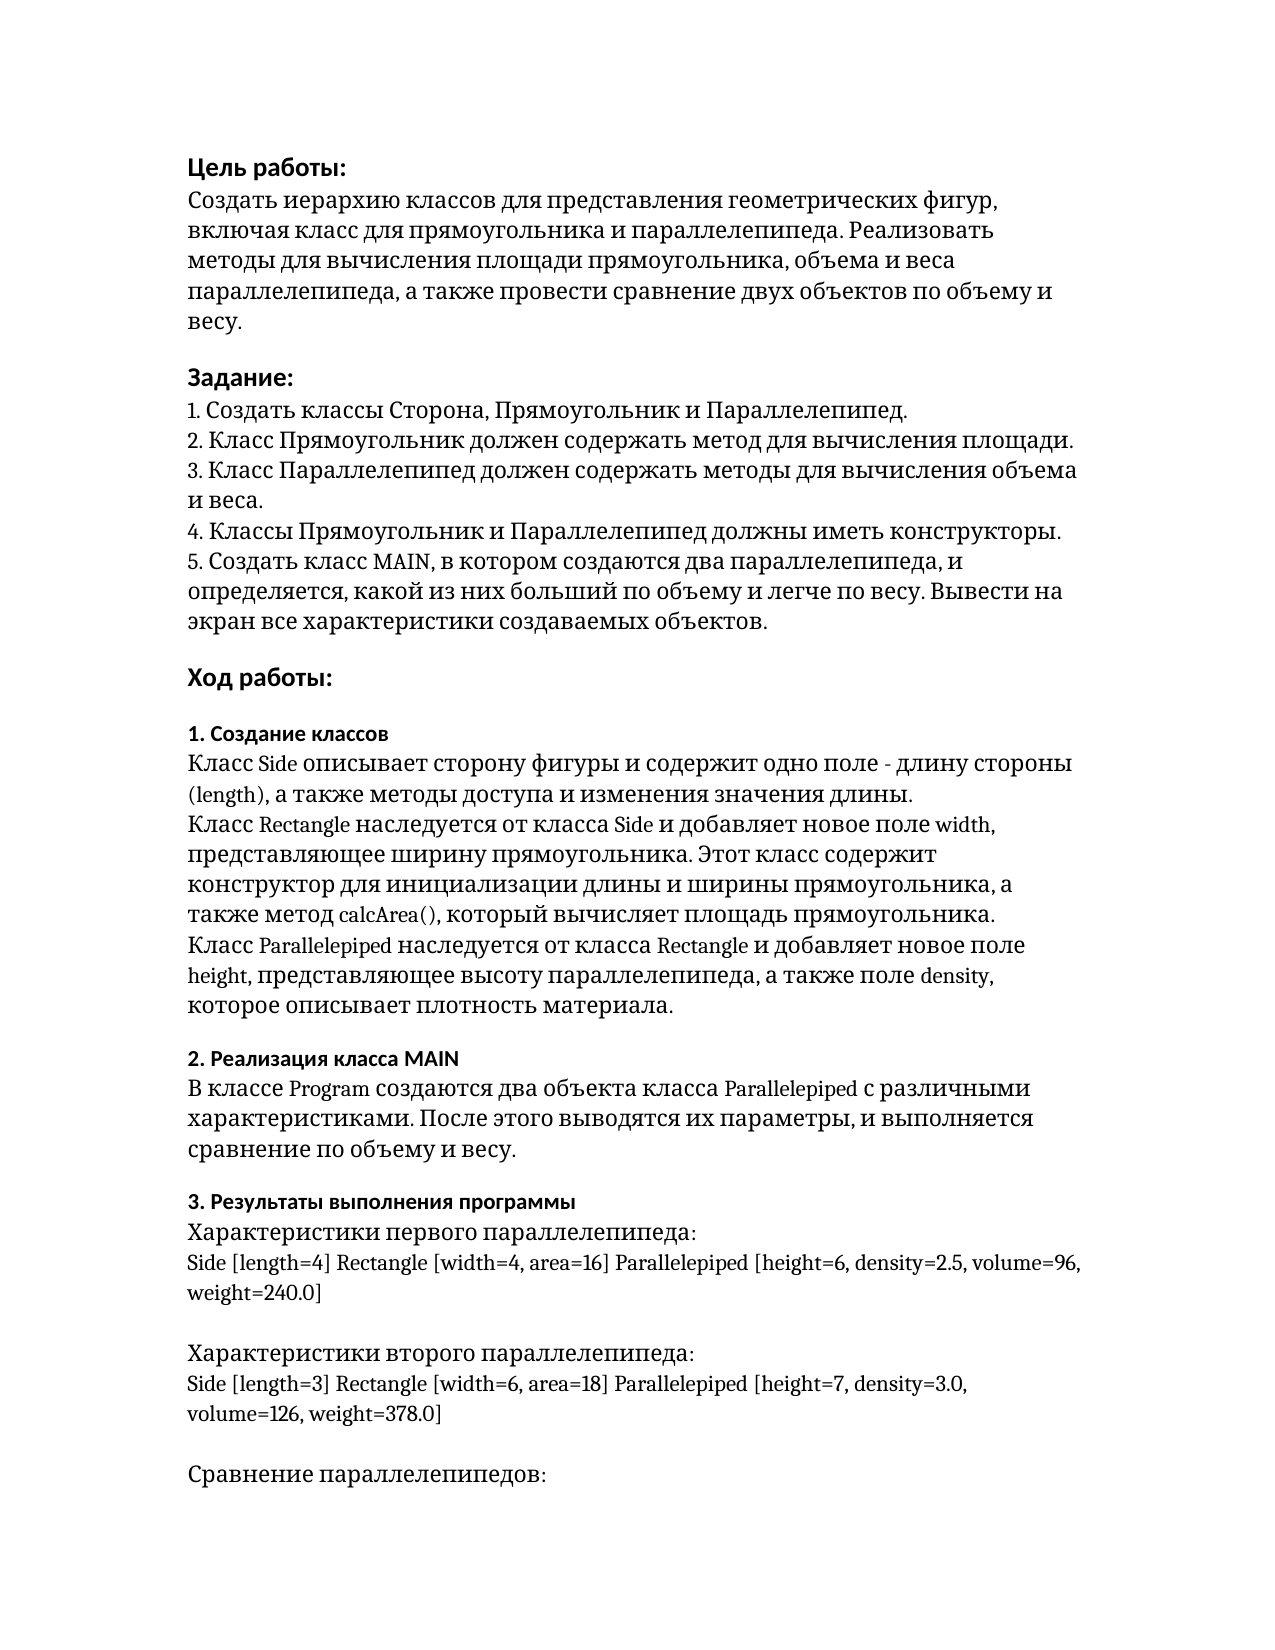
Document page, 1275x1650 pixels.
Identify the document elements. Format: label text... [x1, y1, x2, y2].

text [187, 1220, 1087, 1488]
subtitle 3. Результаты выполнения программы [187, 1187, 1087, 1216]
text Создать иерархию классов для представления геометрических фигур, включая класс для прямоугольника и параллелепипеда. Реализовать методы для вычисления площади прямоугольника, объема и веса параллелепипеда, а также провести сравнение двух объектов по объему и весу. [187, 188, 1087, 335]
text 1. Создать классы Сторона, Прямоугольник и Параллелепипед. 2. Класс Прямоугольник должен содержать метод для вычисления площади. 3. Класс Параллелепипед должен содержать методы для вычисления объема и веса. 4. Классы Прямоугольник и Параллелепипед должны иметь конструкторы. 5. Создать класс MAIN, в котором создаются два параллелепипеда, и определяется, какой из них больший по объему и легче по весу. Вывести на экран все характеристики создаваемых объектов. [187, 398, 1087, 636]
subtitle 1. Создание классов [187, 719, 1087, 747]
subtitle Задание: [187, 360, 1087, 393]
text Класс Side описывает сторону фигуры и содержит одно поле - длину стороны (length), а также методы доступа и изменения значения длины. Класс Rectangle наследуется от класса Side и добавляет новое поле width, представляющее ширину прямоугольника. Этот класс содержит конструктор для инициализации длины и ширины прямоугольника, а также метод calcArea(), который вычисляет площадь прямоугольника. Класс Parallelepiped наследуется от класса Rectangle и добавляет новое поле height, представляющее высоту параллелепипеда, а также поле density, которое описывает плотность материала. [187, 751, 1087, 1019]
subtitle Цель работы: [187, 150, 1087, 183]
subtitle Ход работы: [187, 660, 1087, 693]
subtitle 2. Реализация класса MAIN [187, 1044, 1087, 1072]
text В классе Program создаются два объекта класса Parallelepiped с различными характеристиками. После этого выводятся их параметры, и выполняется сравнение по объему и весу. [187, 1076, 1087, 1163]
